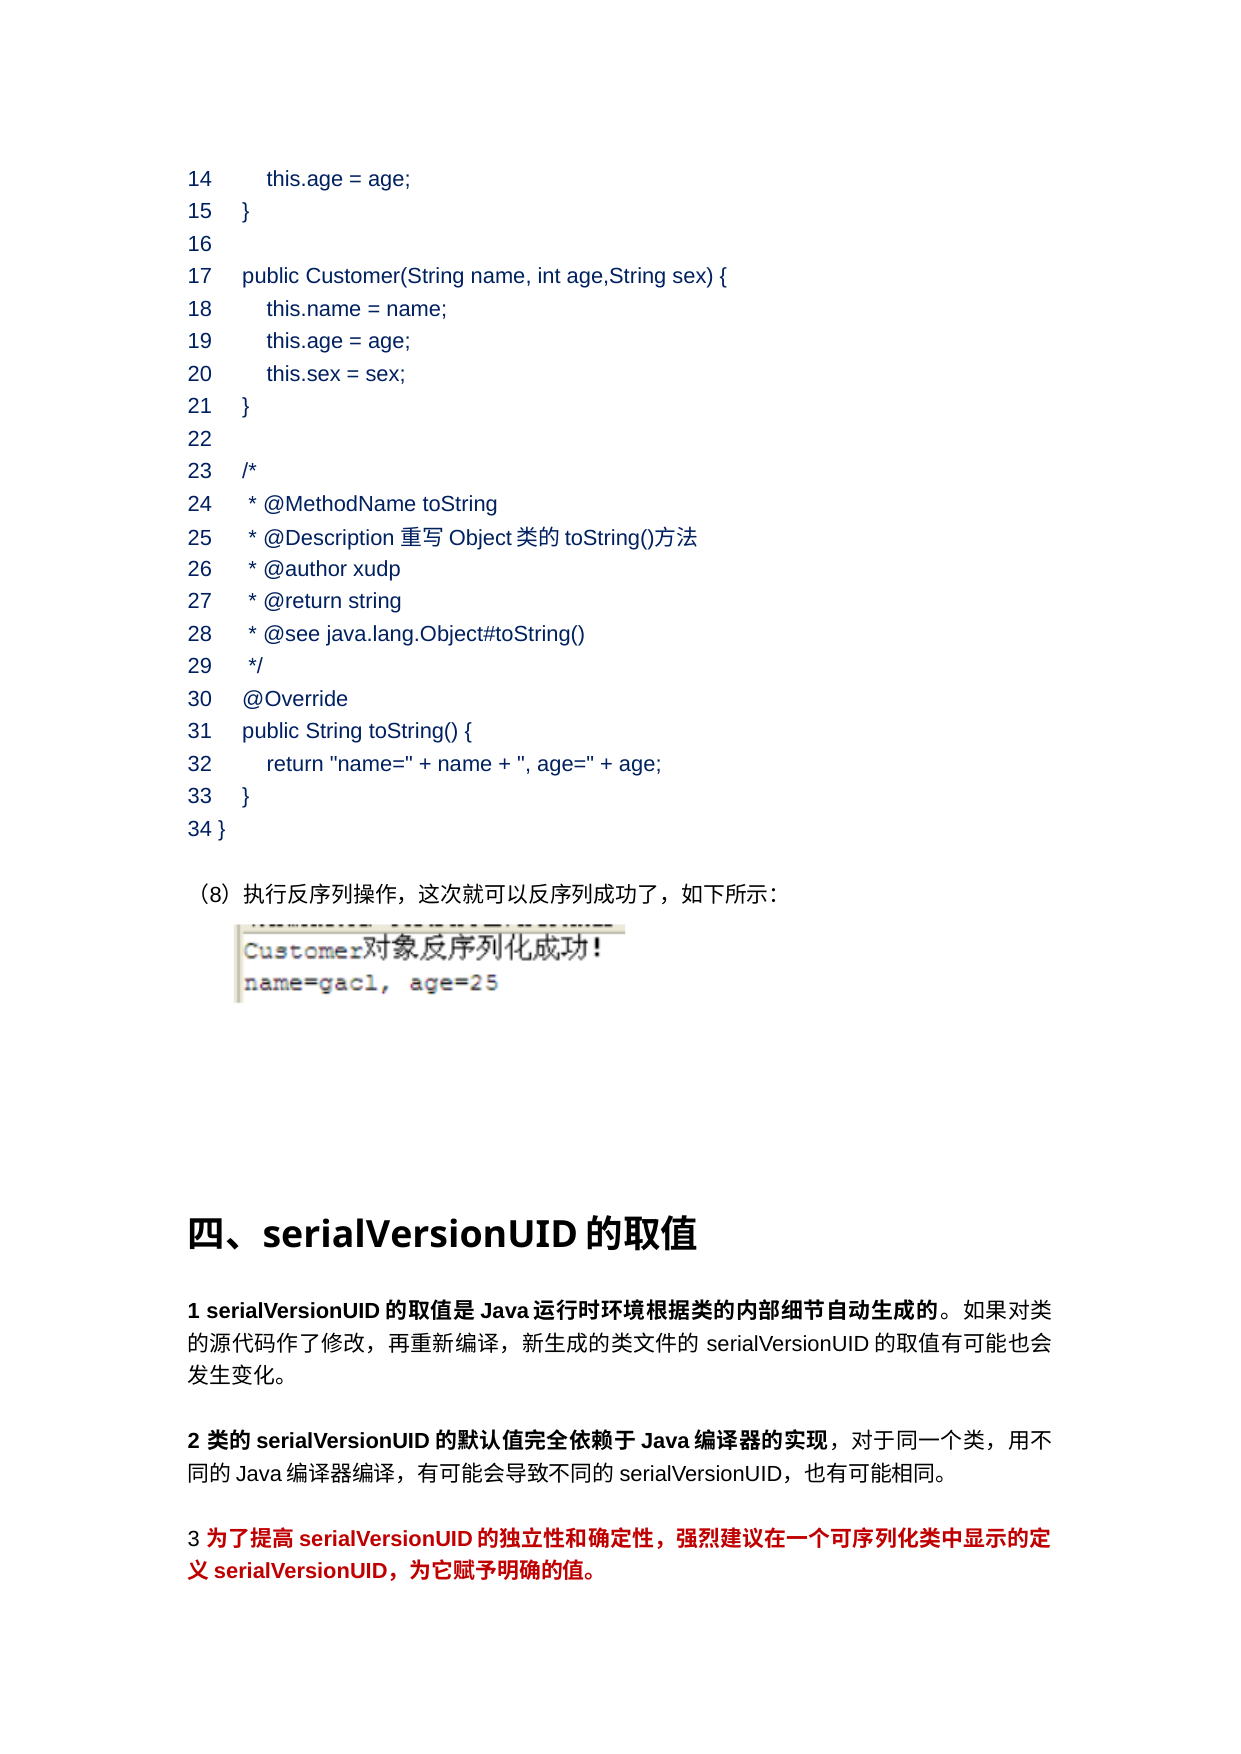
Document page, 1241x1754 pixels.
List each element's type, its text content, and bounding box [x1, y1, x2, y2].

picture [231, 909, 674, 1011]
text 30 @Override [187, 682, 1053, 714]
text 15 } [187, 194, 1053, 227]
text 14 this.age = age; [187, 162, 1053, 194]
text 33 } [187, 779, 1053, 812]
text 1 serialVersionUID的取值是Java运行时环境根据类的内部细节自动生成的。如果对类的源代码作了修改，再重新编译，新生成的类文件的serialVersionUID的取值有可能也会发生变化。 [187, 1293, 1053, 1390]
text 29 */ [187, 649, 1053, 682]
text 3 为了提高serialVersionUID的独立性和确定性，强烈建议在一个可序列化类中显示的定义serialVersionUID，为它赋予明确的值。 [187, 1520, 1053, 1585]
text 34 } [187, 812, 1053, 844]
text 25 * @Description 重写Object类的toString()方法 [187, 519, 1053, 552]
text 32 return "name=" + name + ", age=" + age; [187, 747, 1053, 779]
text 17 public Customer(String name, int age,String sex) { [187, 259, 1053, 292]
text 26 * @author xudp [187, 552, 1053, 584]
text 23 /* [187, 454, 1053, 487]
text 24 * @MethodName toString [187, 487, 1053, 519]
subtitle 四、serialVersionUID的取值 [187, 1199, 1053, 1264]
text （8）执行反序列操作，这次就可以反序列成功了，如下所示： [187, 877, 1053, 909]
text 31 public String toString() { [187, 714, 1053, 747]
text 27 * @return string [187, 584, 1053, 617]
text 18 this.name = name; [187, 292, 1053, 324]
text 20 this.sex = sex; [187, 357, 1053, 389]
text 28 * @see java.lang.Object#toString() [187, 617, 1053, 649]
text 16 [187, 227, 1053, 259]
text 19 this.age = age; [187, 324, 1053, 357]
text 22 [187, 422, 1053, 454]
text 21 } [187, 389, 1053, 422]
text 2 类的serialVersionUID的默认值完全依赖于Java编译器的实现，对于同一个类，用不同的Java编译器编译，有可能会导致不同的 serialVersionUID，也有可能相同。 [187, 1423, 1053, 1488]
